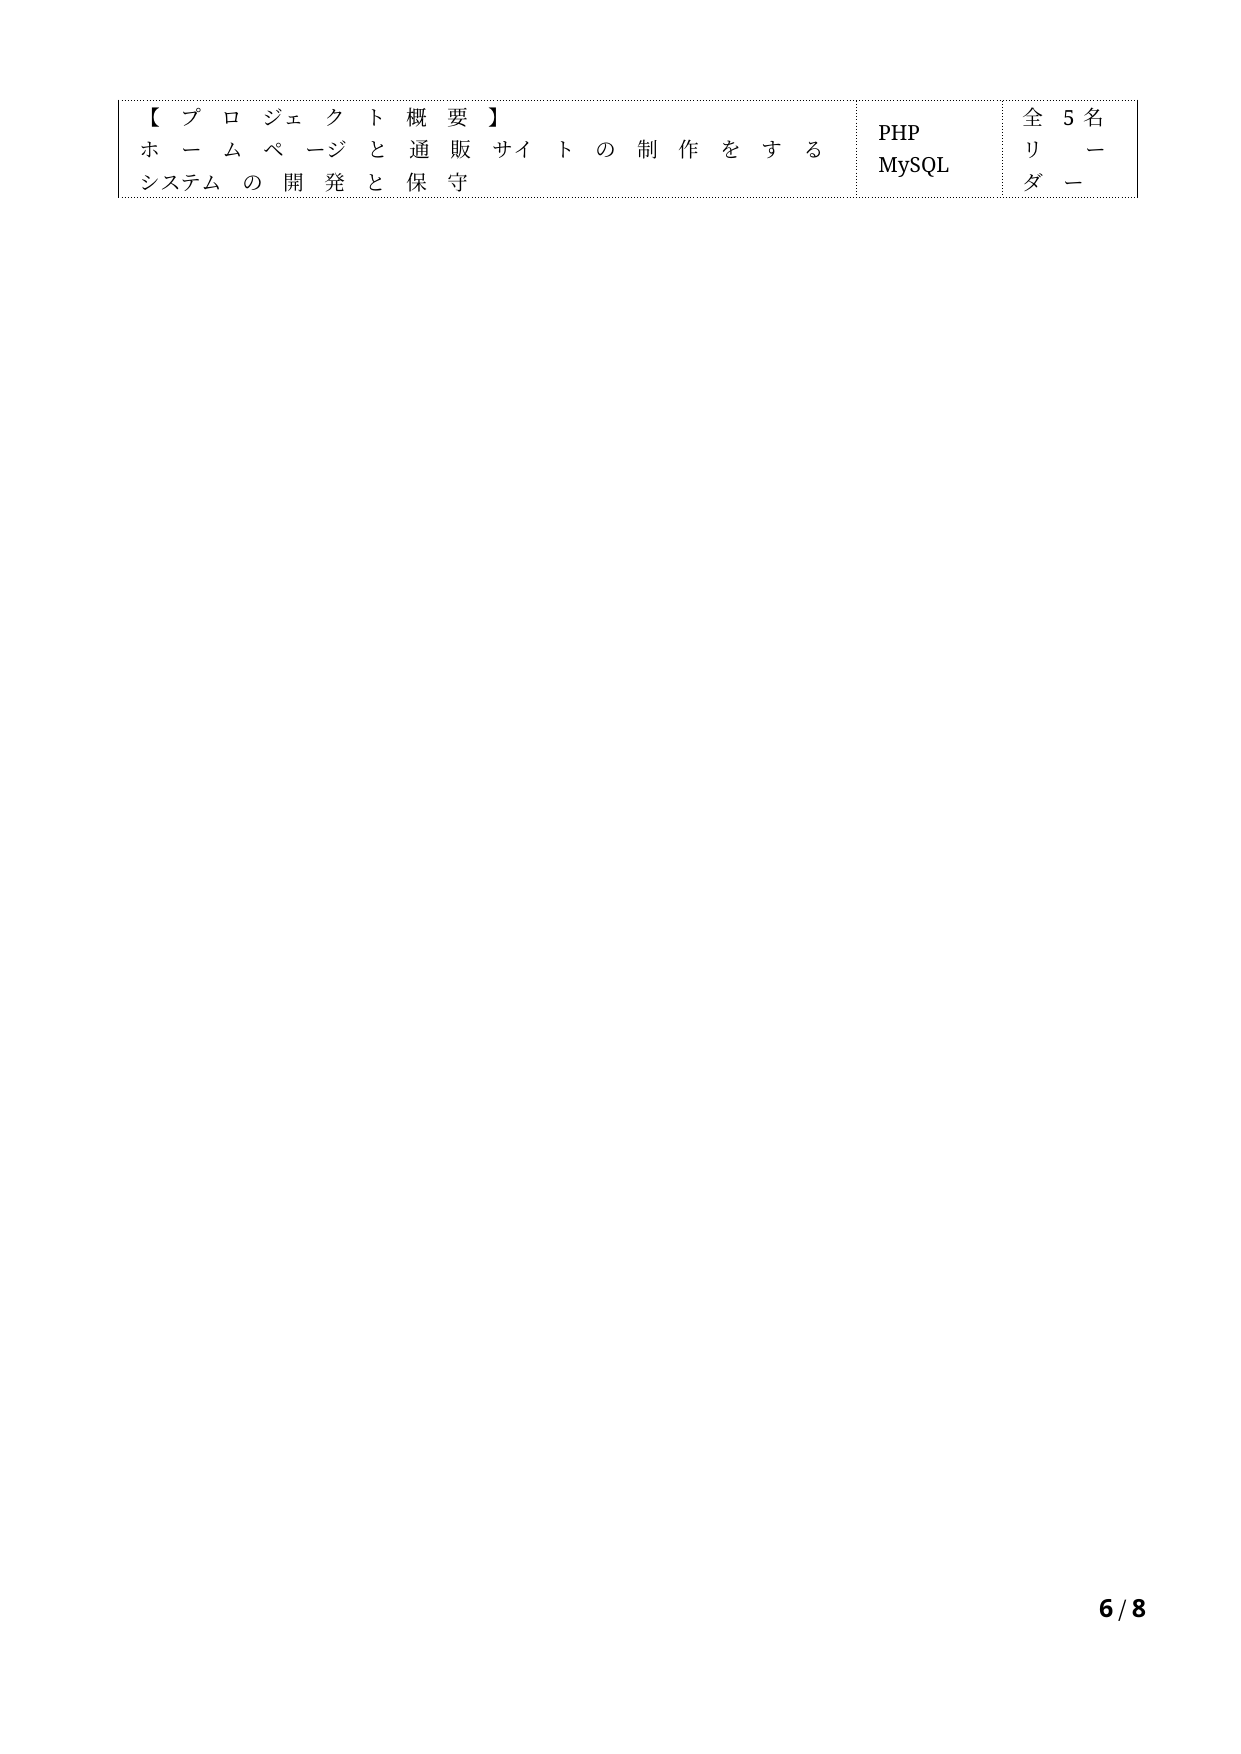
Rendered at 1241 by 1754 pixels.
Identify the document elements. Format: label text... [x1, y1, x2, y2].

table_cell 【プロジェクト概要】 ホームページと通販サイトの制作をするシステムの開発と保守 [119, 100, 857, 197]
table_cell 全5名 リーダー [1003, 100, 1137, 197]
table_cell PHP MySQL [857, 100, 1003, 197]
